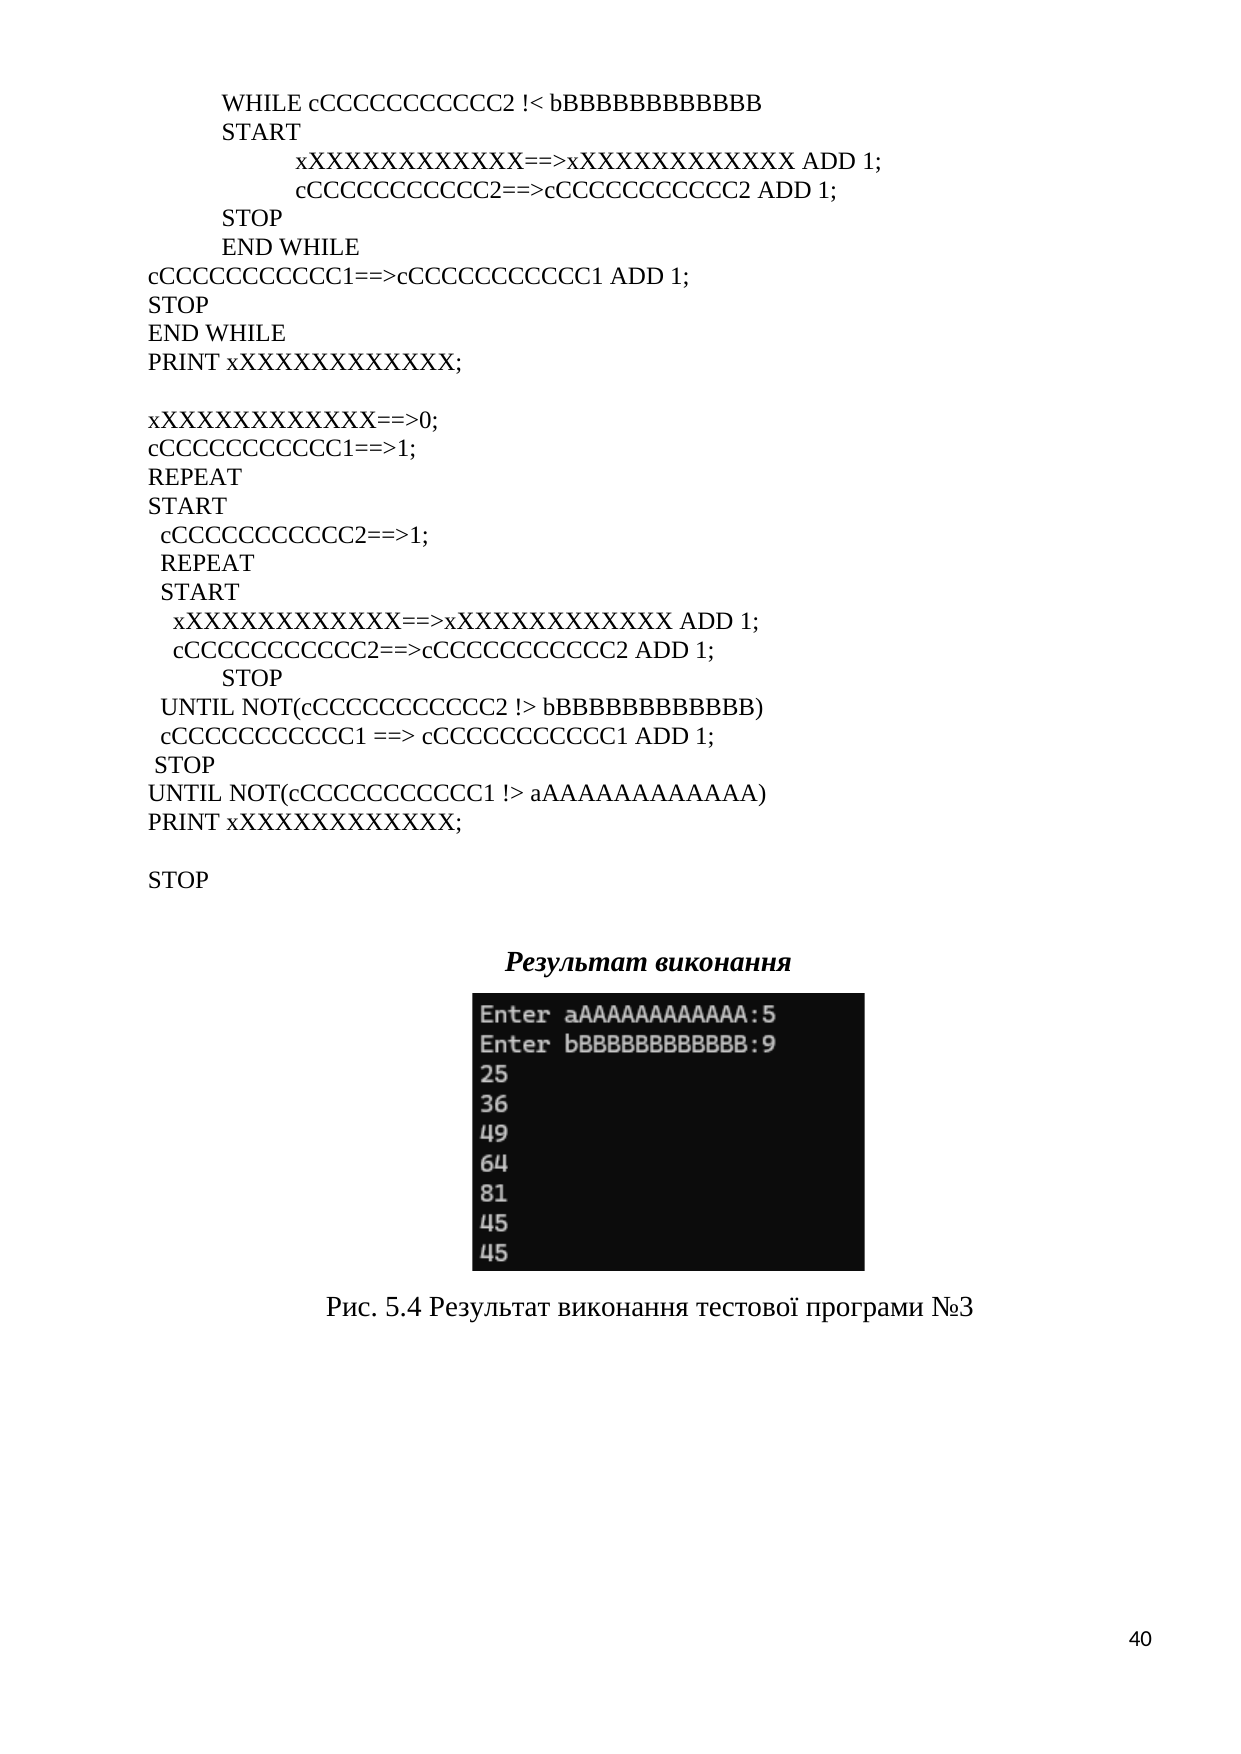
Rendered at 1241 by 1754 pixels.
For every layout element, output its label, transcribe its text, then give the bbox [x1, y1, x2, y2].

picture [472, 993, 865, 1271]
text Результат виконання [148, 944, 1152, 977]
text START [148, 491, 1152, 520]
text REPEAT [148, 548, 1152, 577]
text cCCCCCCCCCCC1==>cCCCCCCCCCCC1 ADD 1; [148, 261, 1152, 290]
text START [148, 577, 1152, 606]
text PRINT xXXXXXXXXXXXX; [148, 347, 1152, 376]
text Рис. 5.4 Результат виконання тестової програми №3 [148, 1289, 1152, 1323]
text UNTIL NOT(cCCCCCCCCCCC1 !> aAAAAAAAAAAAA) [148, 778, 1152, 807]
text STOP [148, 750, 1152, 778]
text REPEAT [148, 462, 1152, 491]
text STOP [148, 290, 1152, 318]
text cCCCCCCCCCCC1 ==> cCCCCCCCCCCC1 ADD 1; [148, 721, 1152, 750]
text STOP [148, 203, 1152, 232]
text UNTIL NOT(cCCCCCCCCCCC2 !> bBBBBBBBBBBBB) [148, 692, 1152, 721]
text xXXXXXXXXXXXX==>xXXXXXXXXXXXX ADD 1; [148, 606, 1152, 635]
text cCCCCCCCCCCC2==>1; [148, 520, 1152, 548]
text cCCCCCCCCCCC2==>cCCCCCCCCCCC2 ADD 1; [148, 635, 1152, 663]
text END WHILE [148, 232, 1152, 261]
text STOP [148, 663, 1152, 692]
text cCCCCCCCCCCC2==>cCCCCCCCCCCC2 ADD 1; [148, 175, 1152, 203]
text cCCCCCCCCCCC1==>1; [148, 433, 1152, 462]
text START [148, 117, 1152, 146]
text PRINT xXXXXXXXXXXXX; [148, 807, 1152, 836]
text END WHILE [148, 318, 1152, 347]
text xXXXXXXXXXXXX==>xXXXXXXXXXXXX ADD 1; [148, 146, 1152, 175]
text xXXXXXXXXXXXX==>0; [148, 405, 1152, 433]
text STOP [148, 865, 1152, 893]
text WHILE cCCCCCCCCCCC2 !< bBBBBBBBBBBBB [148, 88, 1152, 117]
